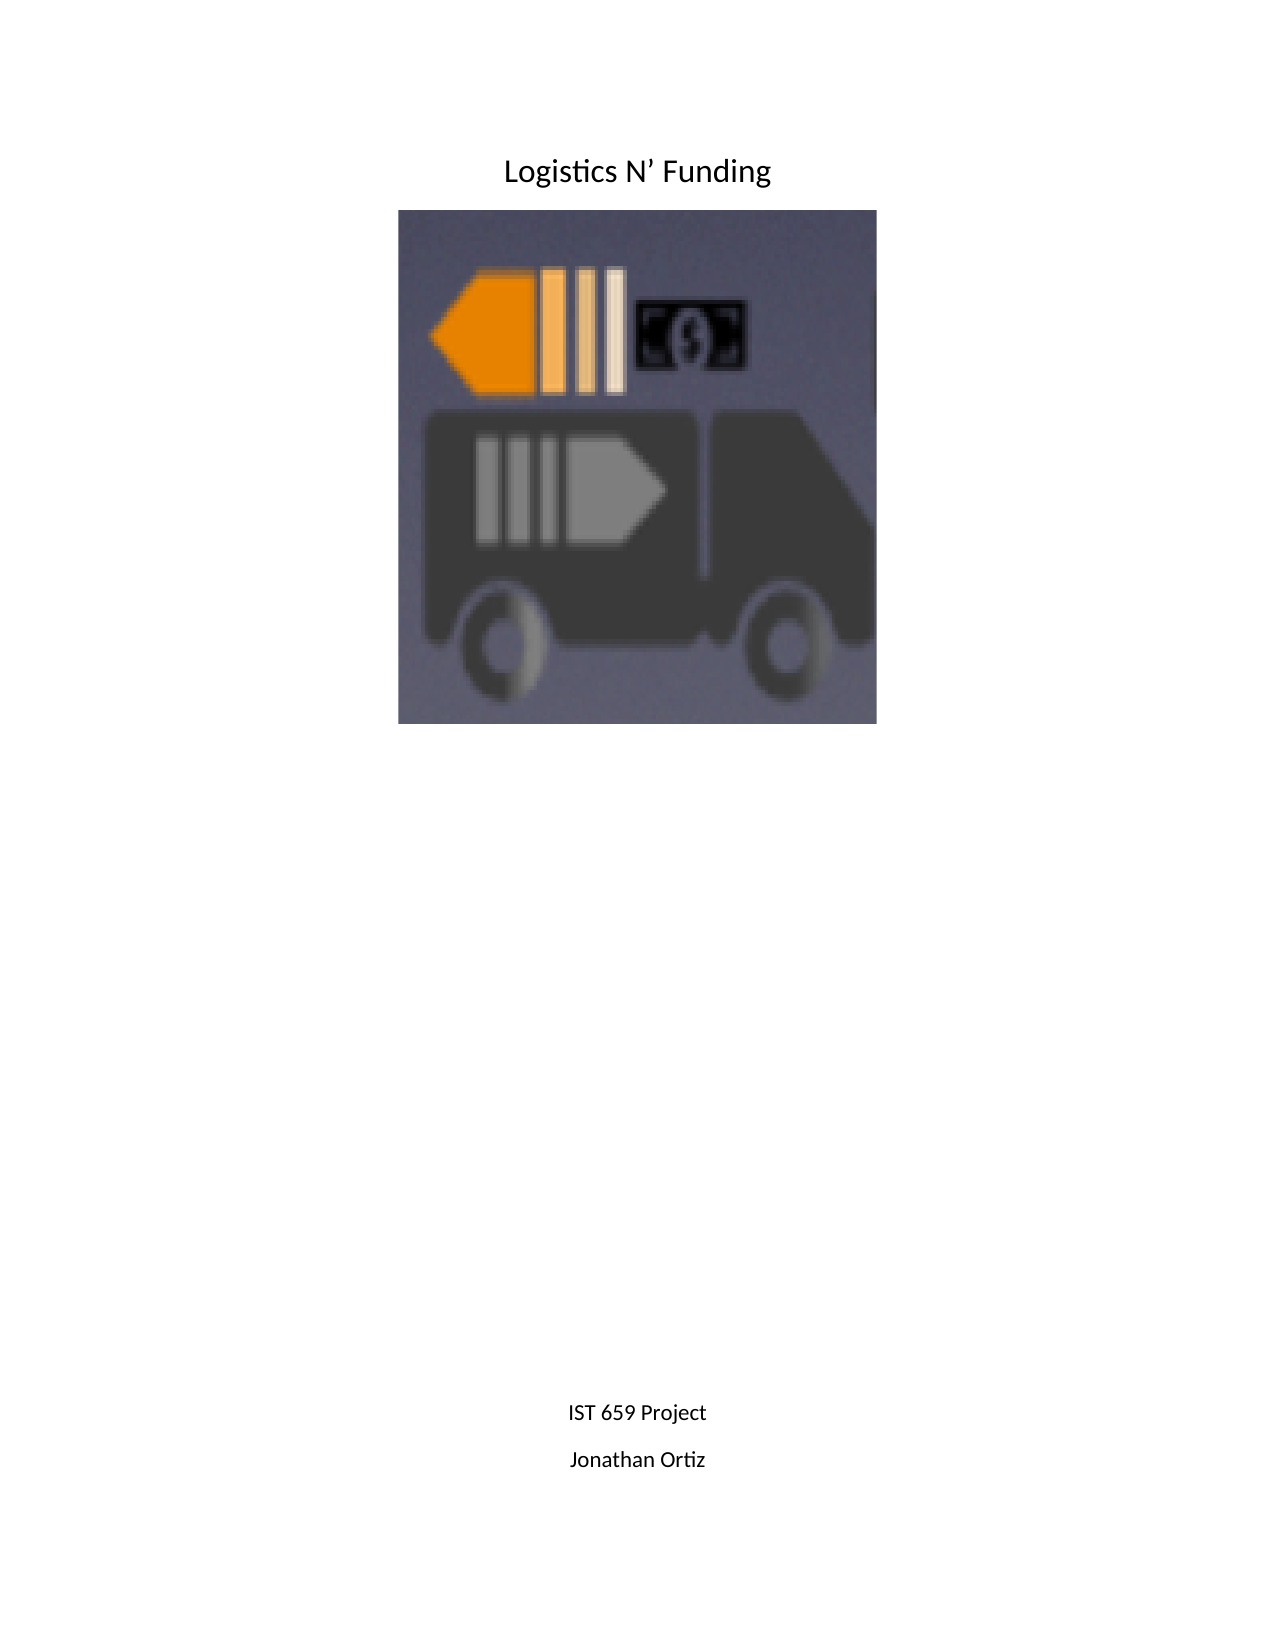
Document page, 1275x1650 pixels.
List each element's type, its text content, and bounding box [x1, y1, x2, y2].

text Jonathan Ortiz [150, 1445, 1125, 1473]
text Logistics N’ Funding [150, 150, 1125, 191]
picture [398, 210, 877, 724]
text IST 659 Project [150, 1398, 1125, 1426]
